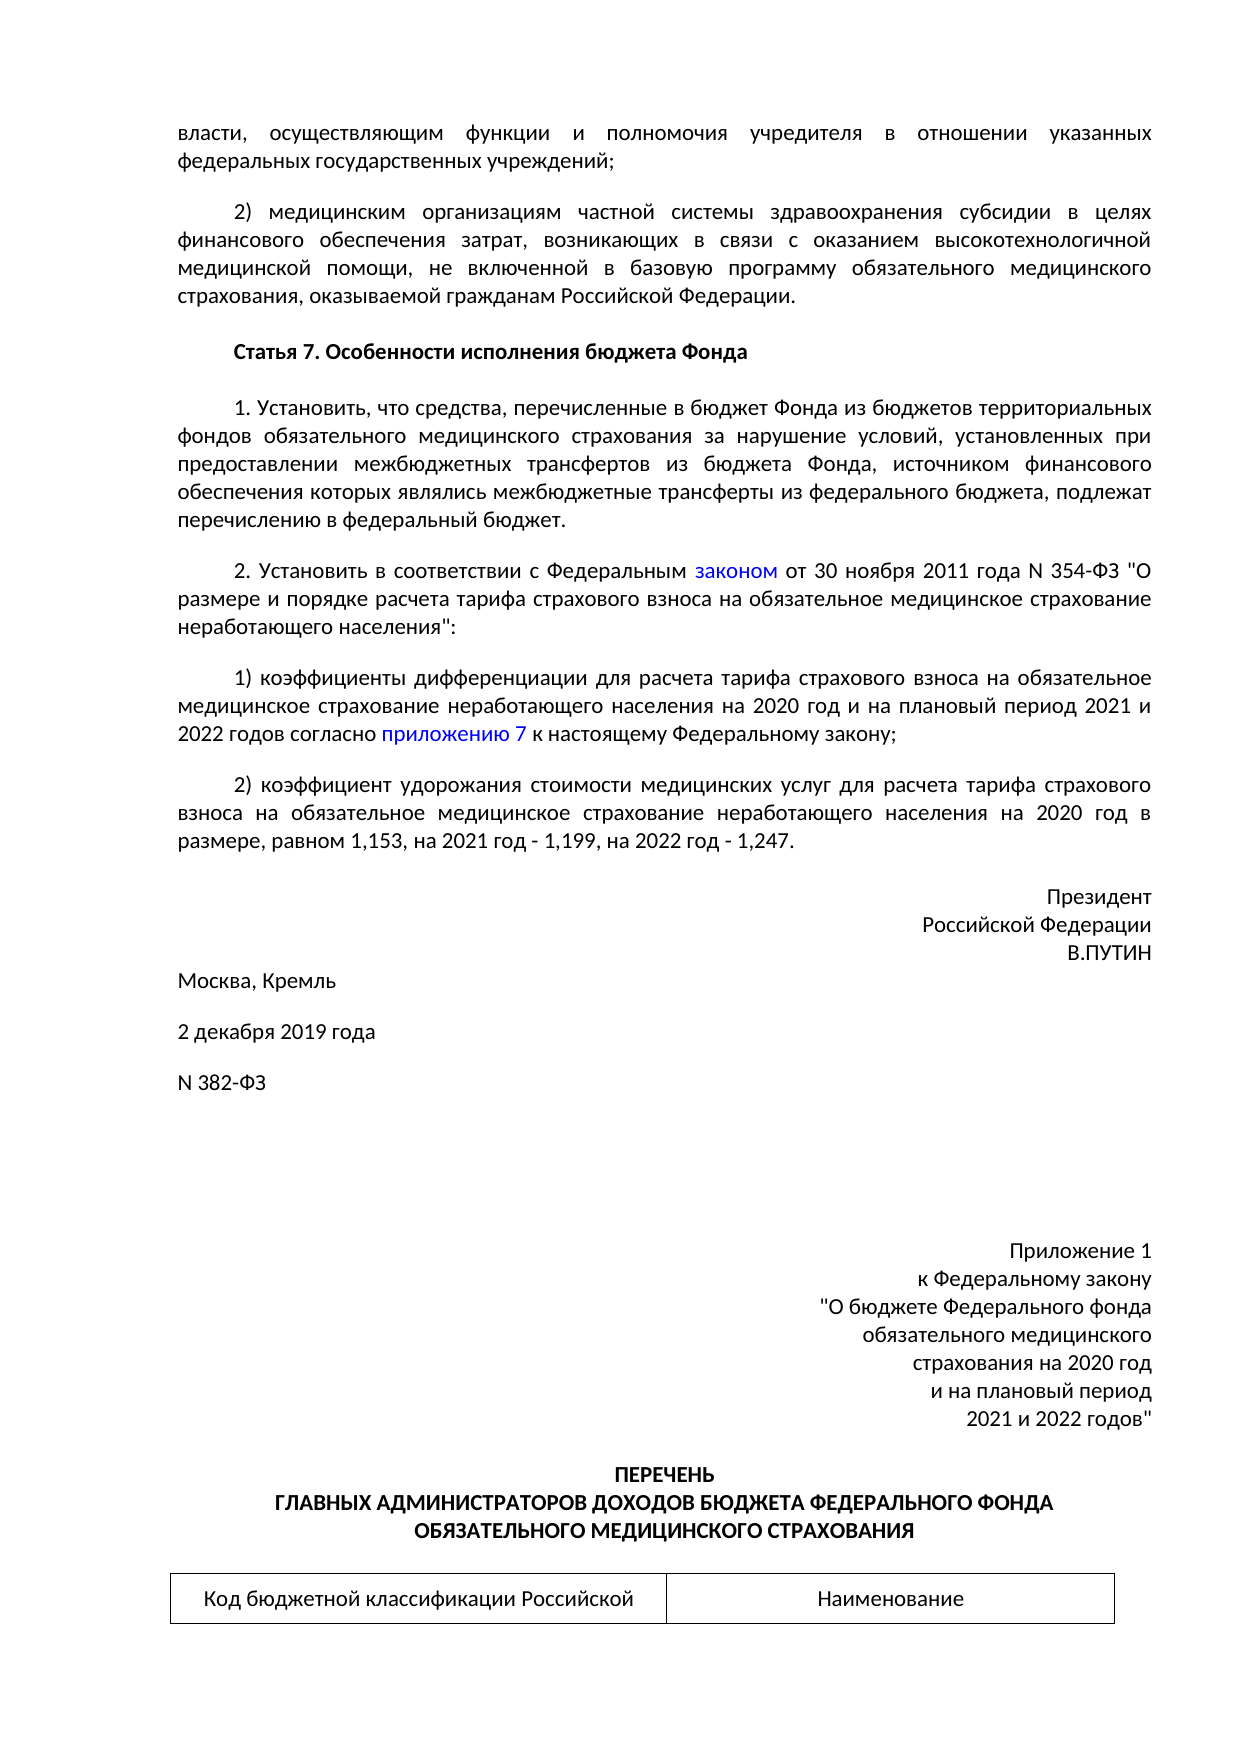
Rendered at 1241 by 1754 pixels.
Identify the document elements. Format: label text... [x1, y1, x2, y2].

text 1) коэффициенты дифференциации для расчета тарифа страхового взноса на обязательное медицинское страхование неработающего населения на 2020 год и на плановый период 2021 и 2022 годов согласно приложению 7 к настоящему Федеральному закону; [177, 663, 1152, 747]
text к Федеральному закону [177, 1264, 1152, 1292]
table_header Наименование [667, 1574, 1114, 1623]
text 2) коэффициент удорожания стоимости медицинских услуг для расчета тарифа страхового взноса на обязательное медицинское страхование неработающего населения на 2020 год в размере, равном 1,153, на 2021 год - 1,199, на 2022 год - 1,247. [177, 770, 1152, 854]
text и на плановый период [177, 1376, 1152, 1404]
text Москва, Кремль [177, 966, 1152, 994]
title ПЕРЕЧЕНЬ [177, 1461, 1152, 1488]
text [177, 118, 1152, 174]
title ГЛАВНЫХ АДМИНИСТРАТОРОВ ДОХОДОВ БЮДЖЕТА ФЕДЕРАЛЬНОГО ФОНДА [177, 1488, 1152, 1517]
text страхования на 2020 год [177, 1348, 1152, 1376]
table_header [171, 1574, 666, 1623]
text 2021 и 2022 годов" [177, 1404, 1152, 1432]
text 2 декабря 2019 года [177, 1017, 1152, 1045]
text 2. Установить в соответствии с Федеральным законом от 30 ноября 2011 года N 354-ФЗ "О размере и порядке расчета тарифа страхового взноса на обязательное медицинское страхование неработающего населения": [177, 556, 1152, 640]
text 1. Установить, что средства, перечисленные в бюджет Фонда из бюджетов территориальных фондов обязательного медицинского страхования за нарушение условий, установленных при предоставлении межбюджетных трансфертов из бюджета Фонда, источником финансового обеспечения которых являлись межбюджетные трансферты из федерального бюджета, подлежат перечислению в федеральный бюджет. [177, 393, 1152, 533]
text Российской Федерации [177, 910, 1152, 938]
text В.ПУТИН [177, 938, 1152, 966]
text Приложение 1 [177, 1236, 1152, 1264]
title ОБЯЗАТЕЛЬНОГО МЕДИЦИНСКОГО СТРАХОВАНИЯ [177, 1517, 1152, 1544]
text N 382-ФЗ [177, 1068, 1152, 1096]
text Президент [177, 882, 1152, 910]
title Статья 7. Особенности исполнения бюджета Фонда [177, 337, 1152, 365]
text "О бюджете Федерального фонда [177, 1292, 1152, 1320]
text 2) медицинским организациям частной системы здравоохранения субсидии в целях финансового обеспечения затрат, возникающих в связи с оказанием высокотехнологичной медицинской помощи, не включенной в базовую программу обязательного медицинского страхования, оказываемой гражданам Российской Федерации. [177, 197, 1152, 309]
text обязательного медицинского [177, 1320, 1152, 1348]
